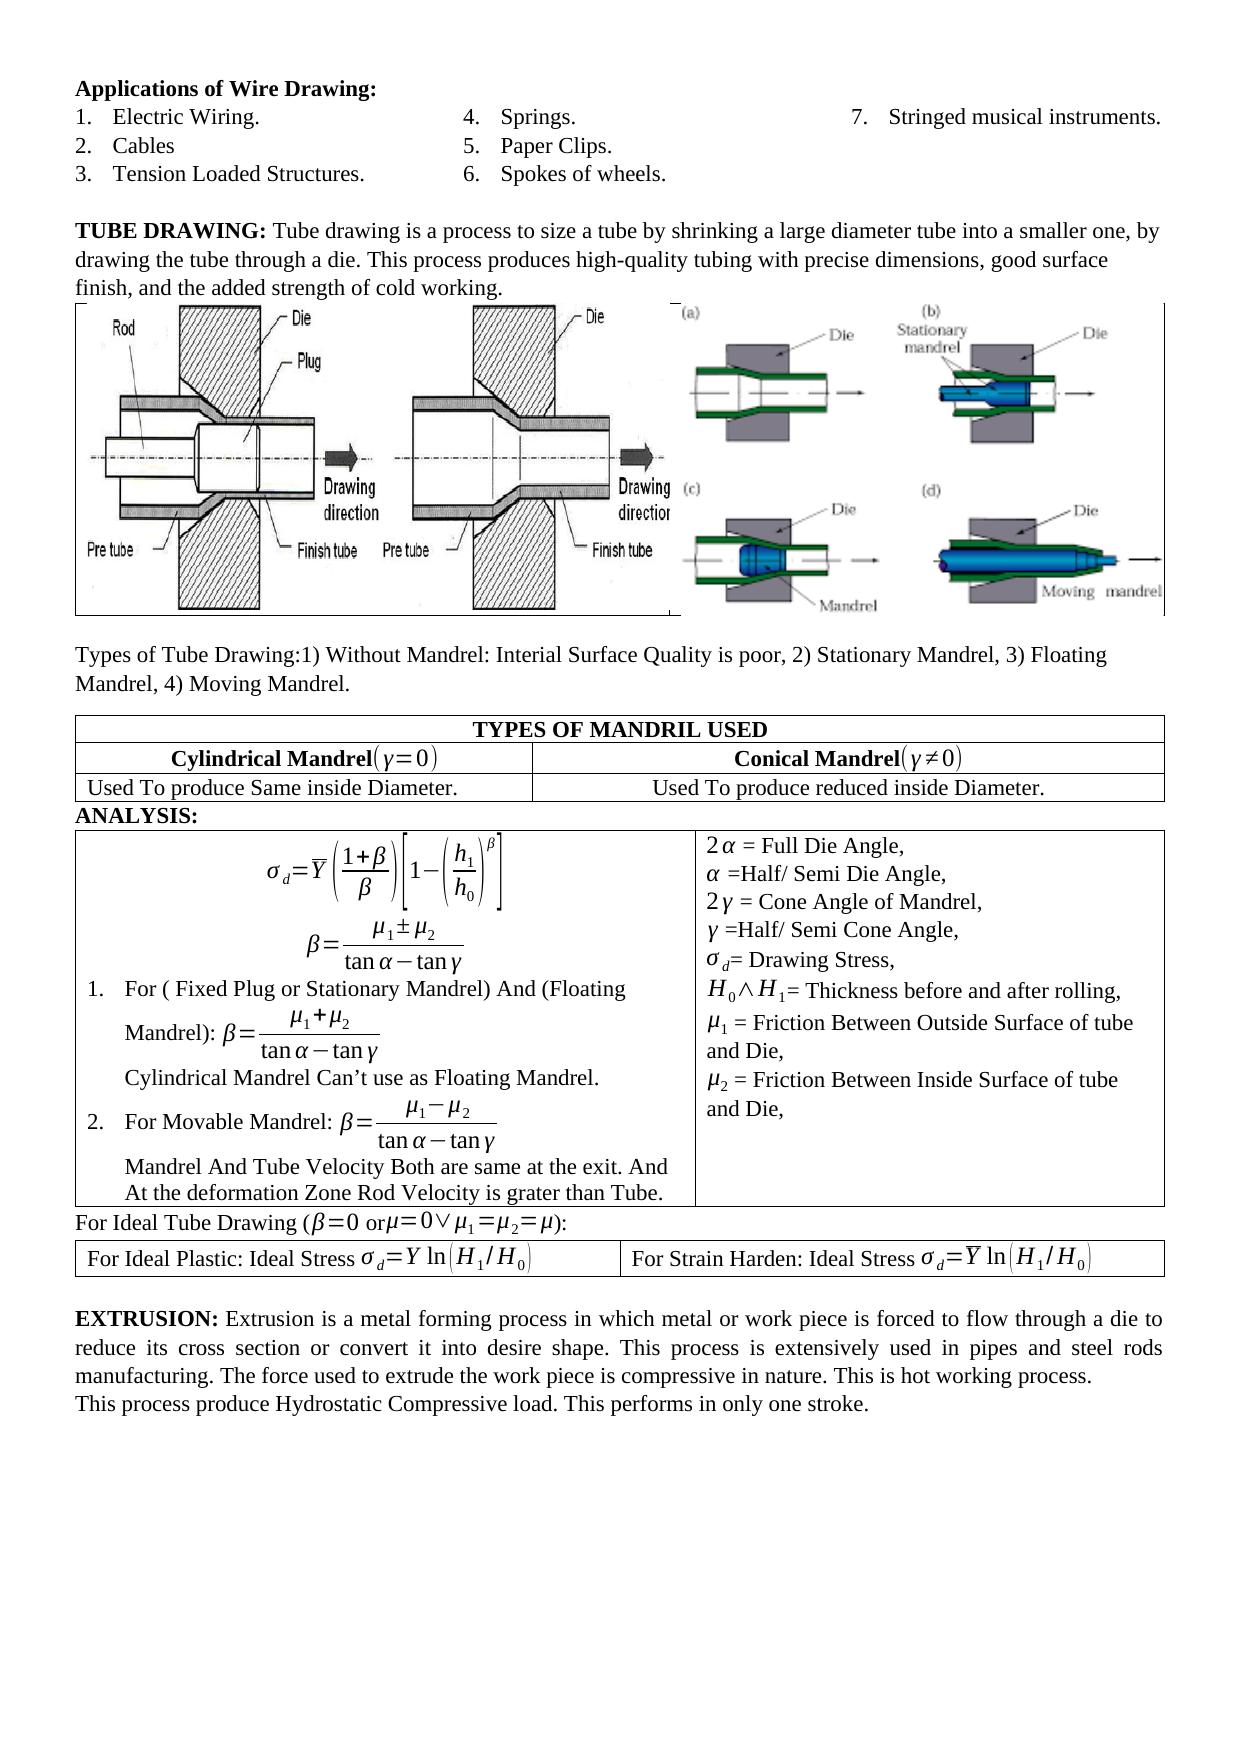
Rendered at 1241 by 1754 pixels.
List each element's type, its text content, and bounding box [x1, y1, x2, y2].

list Spokes of wheels. [463, 160, 777, 187]
text This process produce Hydrostatic Compressive load. This performs in only one stroke. [75, 1391, 1165, 1417]
list Stringed musical instruments. [851, 103, 1165, 130]
table_header For Ideal Plastic: Ideal Stress [76, 1241, 620, 1276]
list Electric Wiring. [75, 103, 389, 130]
table_cell Used To produce reduced inside Diameter. [533, 774, 1164, 801]
table_header For Strain Harden: Ideal Stress [621, 1241, 1164, 1276]
picture [86, 303, 670, 610]
text For Ideal Tube Drawing ( or): [75, 1207, 1165, 1238]
text TUBE DRAWING: Tube drawing is a process to size a tube by shrinking a large diameter tube into a smaller one, by drawing the tube through a die. This process produces high-quality tubing with precise dimensions, good surface finish, and the added strength of cold working. [75, 217, 1165, 300]
table_cell Cylindrical Mandrel [76, 743, 532, 773]
text Applications of Wire Drawing: [75, 75, 1165, 101]
text Types of Tube Drawing:1) Without Mandrel: Interial Surface Quality is poor, 2) Stationary Mandrel, 3) Floating Mandrel, 4) Moving Mandrel. [75, 641, 1165, 696]
picture [681, 303, 1164, 616]
table_header For ( Fixed Plug or Stationary Mandrel) And (Floating Mandrel): Cylindrical Mandrel Can’t use as Floating Mandrel. For Movable Mandrel: Mandrel And Tube Velocity Both are same at the exit. And At the deformation Zone Rod Velocity is grater than Tube. [76, 831, 695, 1206]
table_header [76, 304, 669, 615]
list Springs. [463, 103, 777, 130]
table_cell Conical Mandrel [533, 743, 1164, 773]
text ANALYSIS: [75, 802, 1165, 828]
text EXTRUSION: Extrusion is a metal forming process in which metal or work piece is forced to flow through a die to reduce its cross section or convert it into desire shape. This process is extensively used in pipes and steel rods manufacturing. The force used to extrude the work piece is compressive in nature. This is hot working process. [75, 1305, 1165, 1388]
table_header [670, 304, 681, 615]
list Cables [75, 132, 389, 158]
table_cell Used To produce Same inside Diameter. [76, 774, 532, 801]
table_header = Full Die Angle, =Half/ Semi Die Angle, = Cone Angle of Mandrel, =Half/ Semi Cone Angle, = Drawing Stress, = Thickness before and after rolling, = Friction Between Outside Surface of tube and Die, = Friction Between Inside Surface of tube and Die, [696, 831, 1164, 1206]
table_header TYPES OF MANDRIL USED [76, 716, 1164, 742]
list Paper Clips. [463, 132, 777, 158]
list Tension Loaded Structures. [75, 160, 389, 187]
